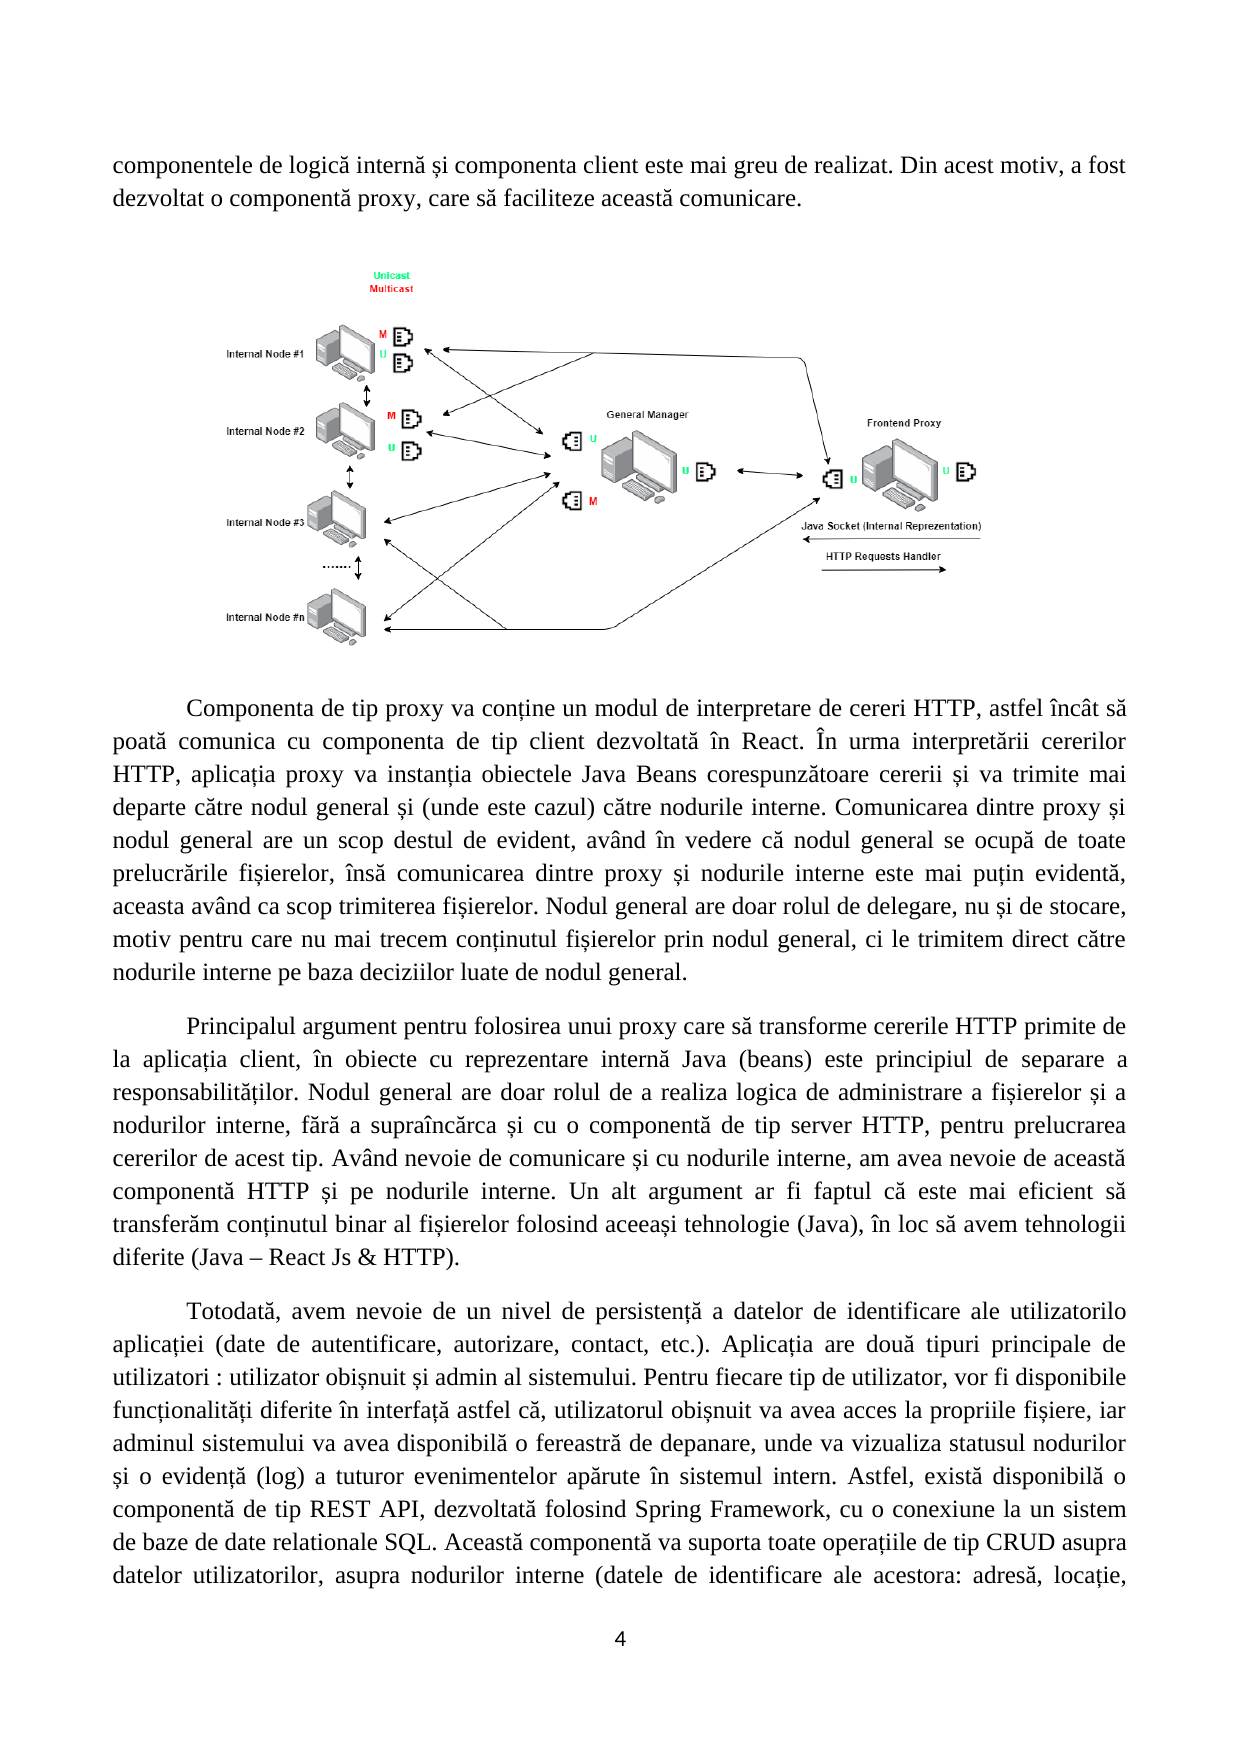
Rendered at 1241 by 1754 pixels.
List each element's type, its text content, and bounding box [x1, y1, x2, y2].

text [112, 1296, 1128, 1589]
picture [186, 236, 1012, 669]
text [112, 150, 1128, 212]
text Principalul argument pentru folosirea unui proxy care să transforme cererile HTTP primite de la aplicația client, în obiecte cu reprezentare internă Java (beans) este principiul de separare a responsabilităților. Nodul general are doar rolul de a realiza logica de administrare a fișierelor și a nodurilor interne, fără a supraîncărca și cu o componentă de tip server HTTP, pentru prelucrarea cererilor de acest tip. Având nevoie de comunicare și cu nodurile interne, am avea nevoie de această componentă HTTP și pe nodurile interne. Un alt argument ar fi faptul că este mai eficient să transferăm conținutul binar al fișierelor folosind aceeași tehnologie (Java), în loc să avem tehnologii diferite (Java – React Js & HTTP). [112, 1011, 1128, 1271]
text Componenta de tip proxy va conține un modul de interpretare de cereri HTTP, astfel încât să poată comunica cu componenta de tip client dezvoltată în React. În urma interpretării cererilor HTTP, aplicația proxy va instanția obiectele Java Beans corespunzătoare cererii și va trimite mai departe către nodul general și (unde este cazul) către nodurile interne. Comunicarea dintre proxy și nodul general are un scop destul de evident, având în vedere că nodul general se ocupă de toate prelucrările fișierelor, însă comunicarea dintre proxy și nodurile interne este mai puțin evidentă, aceasta având ca scop trimiterea fișierelor. Nodul general are doar rolul de delegare, nu și de stocare, motiv pentru care nu mai trecem conținutul fișierelor prin nodul general, ci le trimitem direct către nodurile interne pe baza deciziilor luate de nodul general. [112, 693, 1128, 986]
